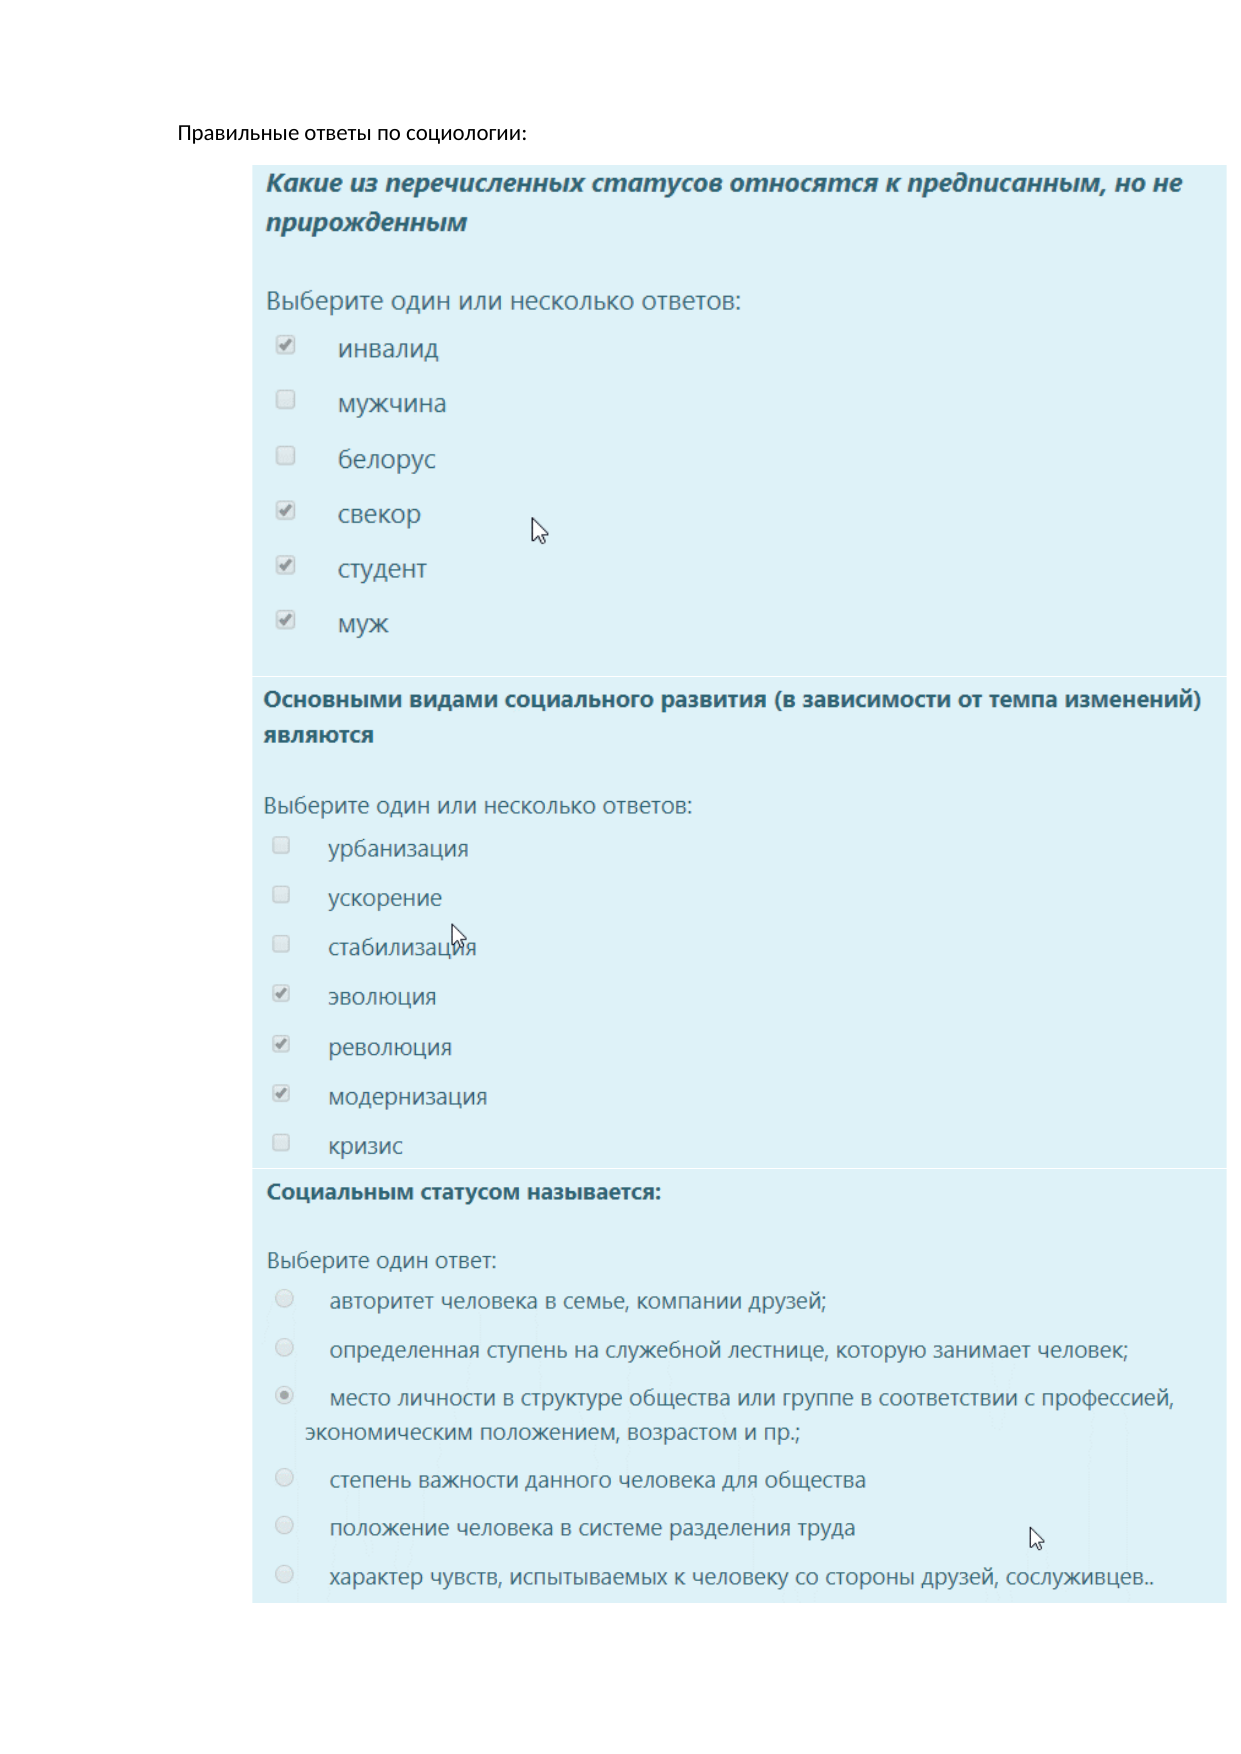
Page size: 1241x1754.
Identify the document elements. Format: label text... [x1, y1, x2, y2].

text Правильные ответы по социологии: [177, 118, 1152, 146]
picture [252, 677, 1227, 1168]
picture [252, 1169, 1227, 1603]
picture [252, 165, 1227, 676]
